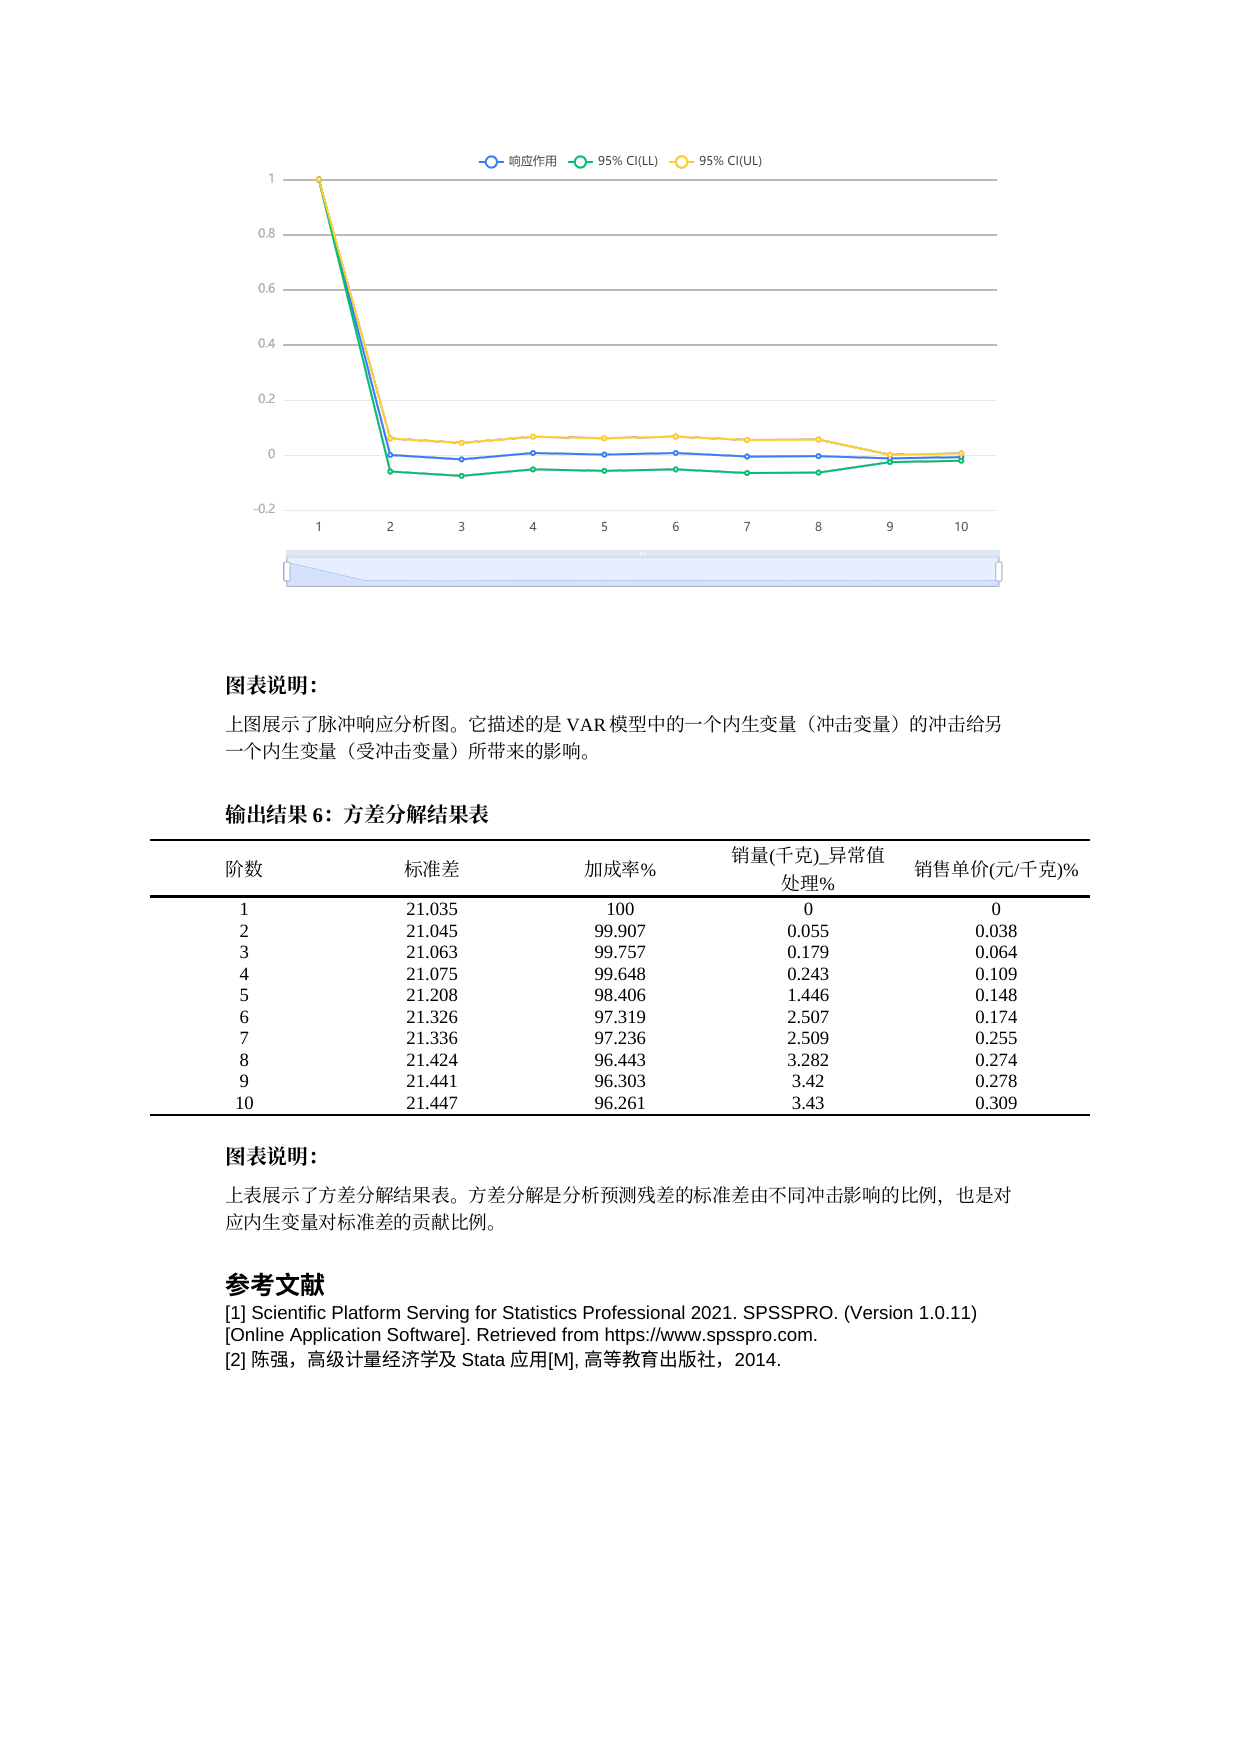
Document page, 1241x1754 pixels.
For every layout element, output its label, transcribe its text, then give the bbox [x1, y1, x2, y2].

table_cell 99.648 [526, 963, 714, 984]
table_cell 5 [150, 984, 338, 1006]
table_cell 99.757 [526, 941, 714, 963]
table_cell 8 [150, 1049, 338, 1070]
table_cell 0.064 [902, 941, 1090, 963]
table_cell 3.282 [714, 1049, 902, 1070]
table_cell 99.907 [526, 920, 714, 941]
table_cell 1.446 [714, 984, 902, 1006]
table_cell 0.055 [714, 920, 902, 941]
table_cell 100 [526, 898, 714, 919]
table_header 销量(千克)_异常值处理% [714, 841, 902, 895]
table_cell 21.045 [338, 920, 526, 941]
table_cell 3.43 [714, 1092, 902, 1113]
table_cell 2.509 [714, 1027, 902, 1049]
table_cell 0.243 [714, 963, 902, 984]
table_cell 10 [150, 1092, 338, 1113]
table_cell 0.109 [902, 963, 1090, 984]
table_cell 2.507 [714, 1006, 902, 1027]
table_header 阶数 [150, 841, 338, 895]
table_cell 21.424 [338, 1049, 526, 1070]
table_cell 2 [150, 920, 338, 941]
text 上表展示了方差分解结果表。方差分解是分析预测残差的标准差由不同冲击影响的比例，也是对应内生变量对标准差的贡献比例。 [225, 1181, 1015, 1234]
table_cell 7 [150, 1027, 338, 1049]
table_cell 0.274 [902, 1049, 1090, 1070]
table_cell 9 [150, 1070, 338, 1092]
table_cell 4 [150, 963, 338, 984]
text 图表说明： [225, 1116, 1015, 1170]
table_cell 21.035 [338, 898, 526, 919]
table_cell 3 [150, 941, 338, 963]
table_cell 96.303 [526, 1070, 714, 1092]
table_cell 21.441 [338, 1070, 526, 1092]
table_cell 21.075 [338, 963, 526, 984]
table_cell 98.406 [526, 984, 714, 1006]
table_cell 21.326 [338, 1006, 526, 1027]
table_cell 0.278 [902, 1070, 1090, 1092]
table_cell 0 [902, 898, 1090, 919]
table_cell 0.148 [902, 984, 1090, 1006]
table_cell 0.179 [714, 941, 902, 963]
text 输出结果6：方差分解结果表 [225, 774, 1015, 828]
table_cell 0.174 [902, 1006, 1090, 1027]
table_cell 21.208 [338, 984, 526, 1006]
table_cell 21.447 [338, 1092, 526, 1113]
table_cell 97.236 [526, 1027, 714, 1049]
table_cell 3.42 [714, 1070, 902, 1092]
table_header 加成率% [526, 841, 714, 895]
subtitle 参考文献 [1] Scientific Platform Serving for Statistics Professional 2021. SPSSPRO. (Version 1.0.11)[Online Application Software]. Retrieved from https://www.spsspro.com. [2] 陈强，高级计量经济学及 Stata 应用[M], 高等教育出版社，2014. [225, 1266, 1015, 1372]
table_cell 21.063 [338, 941, 526, 963]
table_cell 0.309 [902, 1092, 1090, 1113]
text 上图展示了脉冲响应分析图。它描述的是VAR模型中的一个内生变量（冲击变量）的冲击给另一个内生变量（受冲击变量）所带来的影响。 [225, 710, 1015, 764]
table_cell 0.255 [902, 1027, 1090, 1049]
picture [229, 150, 1011, 594]
table_cell 6 [150, 1006, 338, 1027]
table_cell 0 [714, 898, 902, 919]
table_cell 96.443 [526, 1049, 714, 1070]
table_cell 96.261 [526, 1092, 714, 1113]
table_header 标准差 [338, 841, 526, 895]
table_cell 21.336 [338, 1027, 526, 1049]
table_cell 1 [150, 898, 338, 919]
table_cell 0.038 [902, 920, 1090, 941]
text 图表说明： [225, 646, 1015, 699]
table_header 销售单价(元/千克)% [902, 841, 1090, 895]
table_cell 97.319 [526, 1006, 714, 1027]
